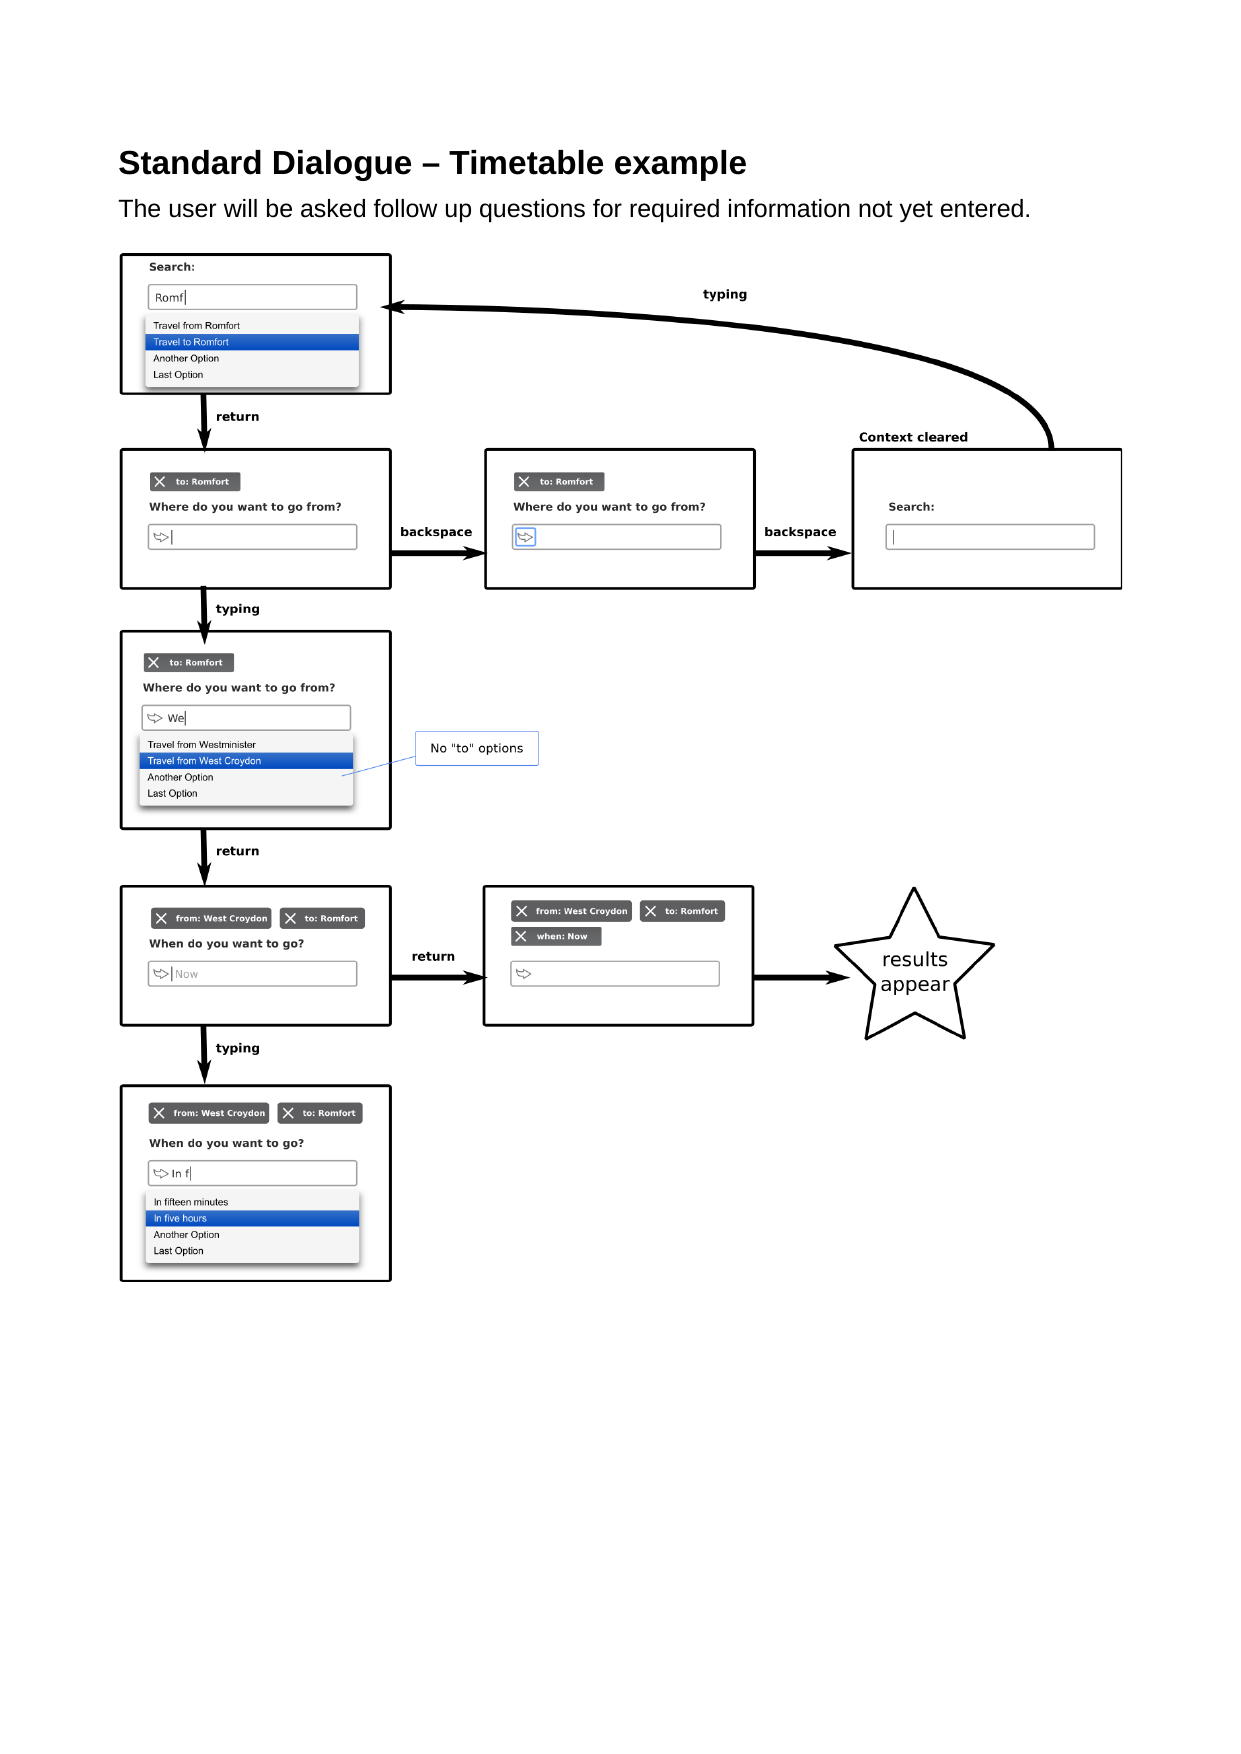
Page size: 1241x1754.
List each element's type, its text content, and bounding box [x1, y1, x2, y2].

text The user will be asked follow up questions for required information not yet entered. [118, 194, 1122, 223]
picture [118, 253, 1123, 1282]
subtitle Standard Dialogue – Timetable example [118, 143, 1122, 182]
